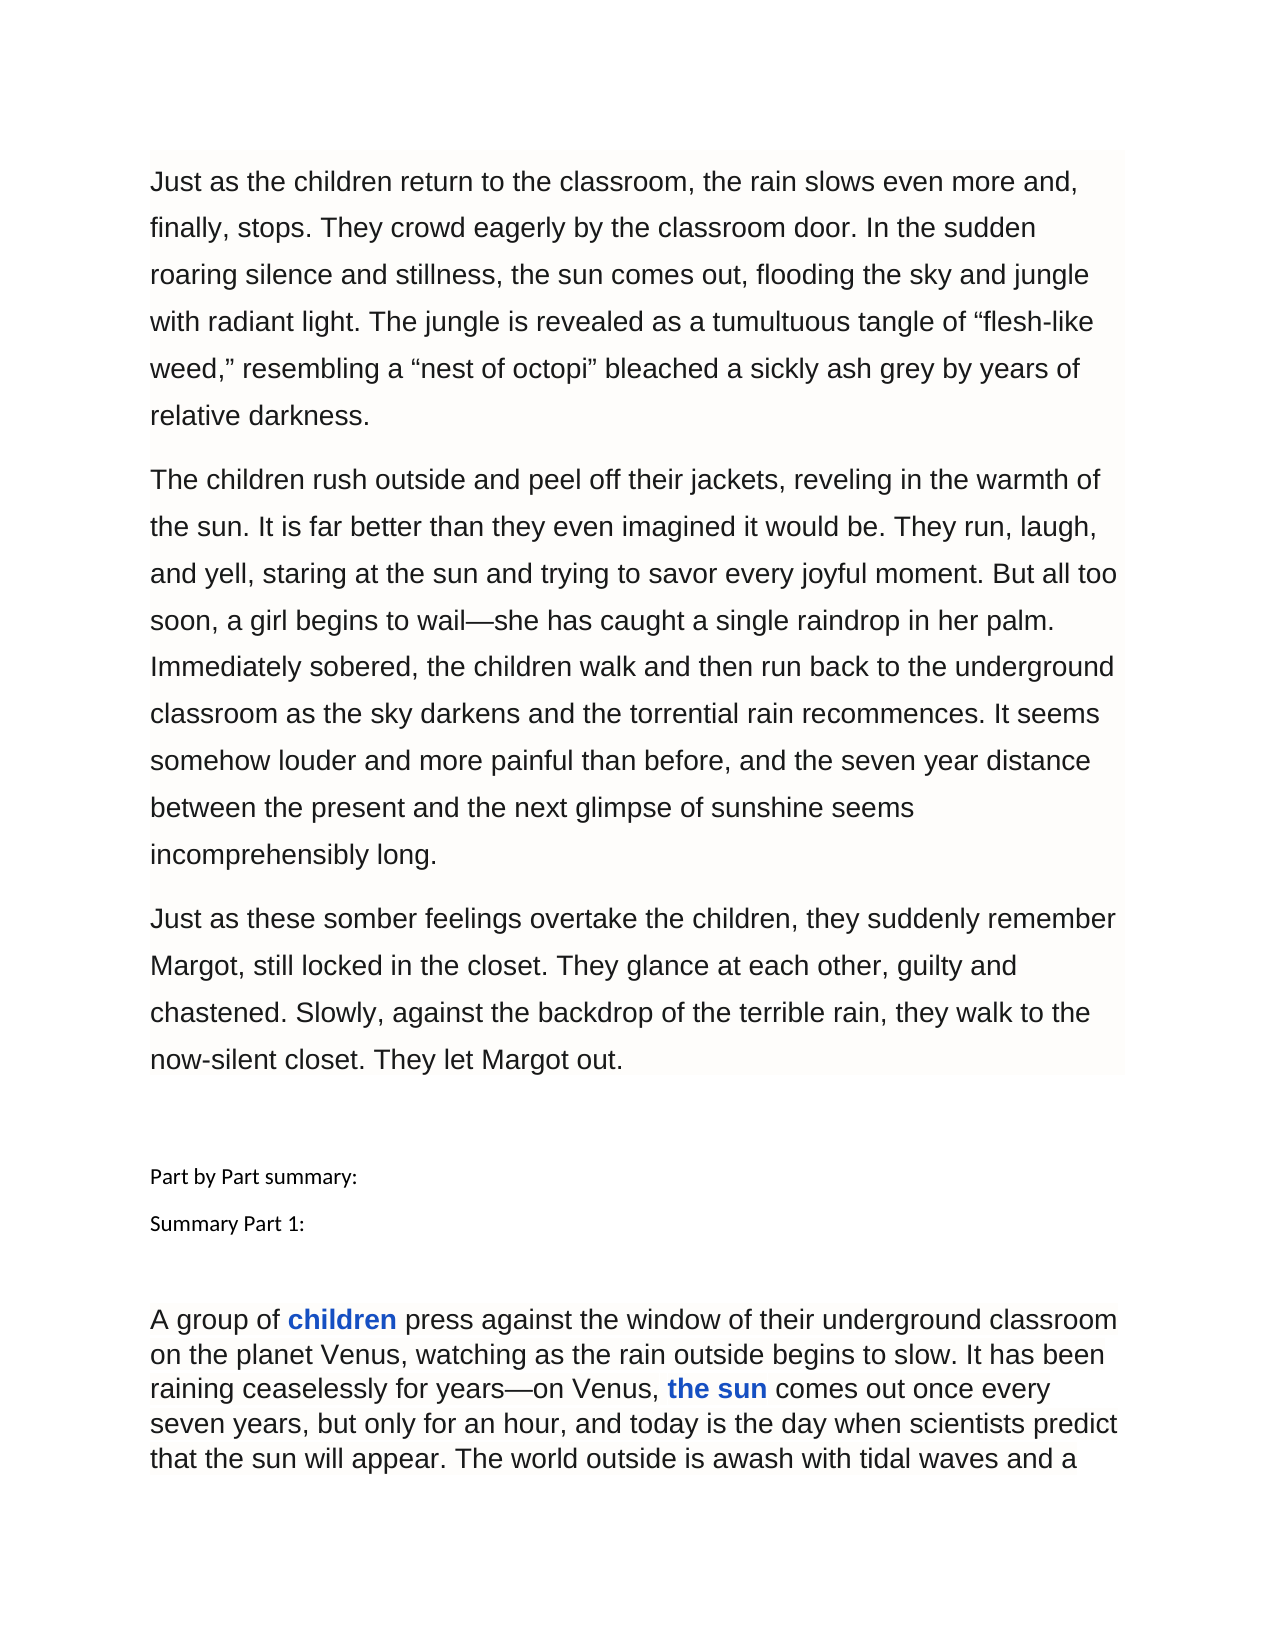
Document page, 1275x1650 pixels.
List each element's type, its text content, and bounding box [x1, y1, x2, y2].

text Part by Part summary: [150, 1162, 1125, 1190]
text Just as the children return to the classroom, the rain slows even more and, finally, stops. They crowd eagerly by the classroom door. In the sudden roaring silence and stillness, the sun comes out, flooding the sky and jungle with radiant light. The jungle is revealed as a tumultuous tangle of “flesh-like weed,” resembling a “nest of octopi” bleached a sickly ash grey by years of relative darkness. [150, 150, 1125, 431]
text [150, 1303, 1125, 1475]
text The children rush outside and peel off their jackets, reveling in the warmth of the sun. It is far better than they even imagined it would be. They run, laugh, and yell, staring at the sun and trying to savor every joyful moment. But all too soon, a girl begins to wail—she has caught a single raindrop in her palm. Immediately sobered, the children walk and then run back to the underground classroom as the sky darkens and the torrential rain recommences. It seems somehow louder and more painful than before, and the seven year distance between the present and the next glimpse of sunshine seems incomprehensibly long. [150, 448, 1125, 870]
text Just as these somber feelings overtake the children, they suddenly remember Margot, still locked in the closet. They glance at each other, guilty and chastened. Slowly, against the backdrop of the terrible rain, they walk to the now-silent closet. They let Margot out. [150, 887, 1125, 1075]
text Summary Part 1: [150, 1209, 1125, 1237]
